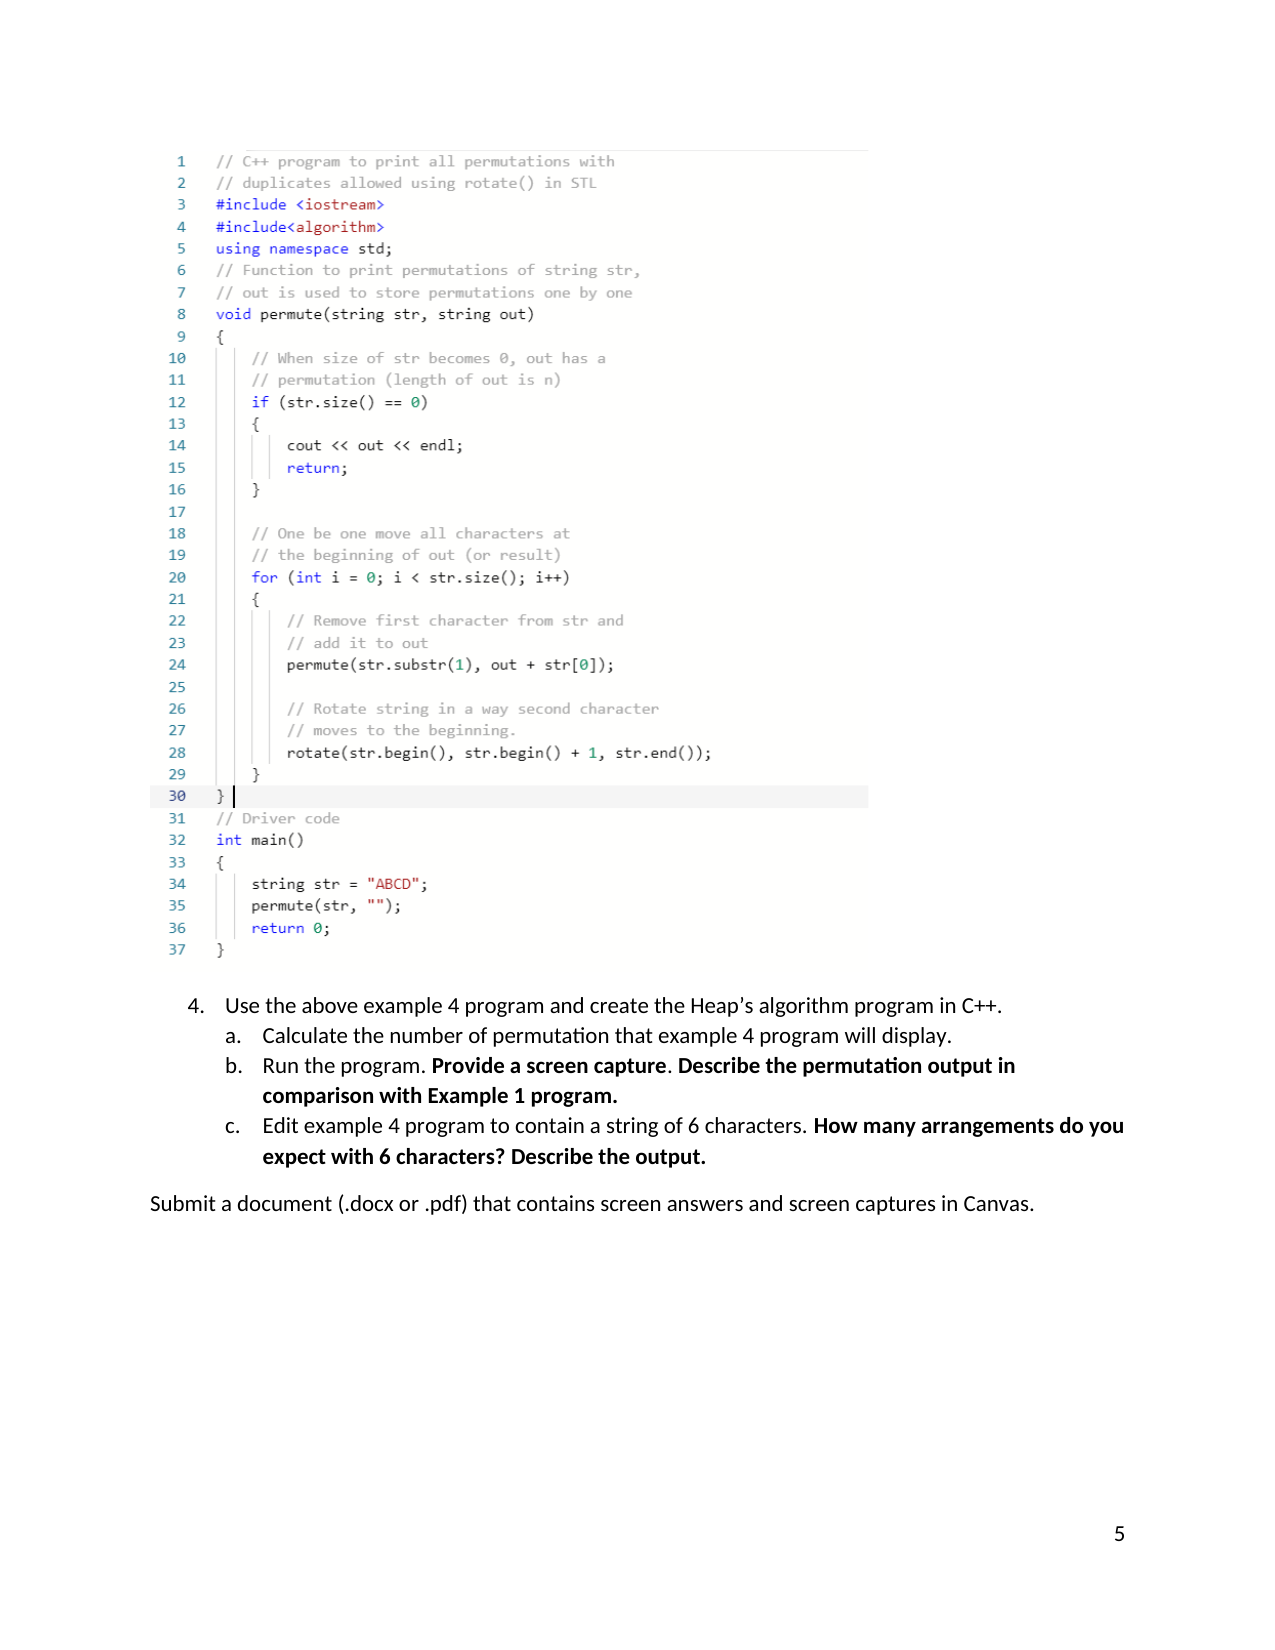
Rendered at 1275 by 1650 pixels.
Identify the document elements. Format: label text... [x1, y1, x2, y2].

list Edit example 4 program to contain a string of 6 characters. How many arrangements do you expect with 6 characters? Describe the output. [225, 1112, 1125, 1170]
list Use the above example 4 program and create the Heap’s algorithm program in C++. [187, 991, 1125, 1019]
text Submit a document (.docx or .pdf) that contains screen answers and screen captures in Canvas. [150, 1189, 1125, 1217]
picture [150, 150, 869, 972]
list Calculate the number of permutation that example 4 program will display. [225, 1021, 1125, 1049]
list Run the program. Provide a screen capture. Describe the permutation output in comparison with Example 1 program. [225, 1051, 1125, 1109]
